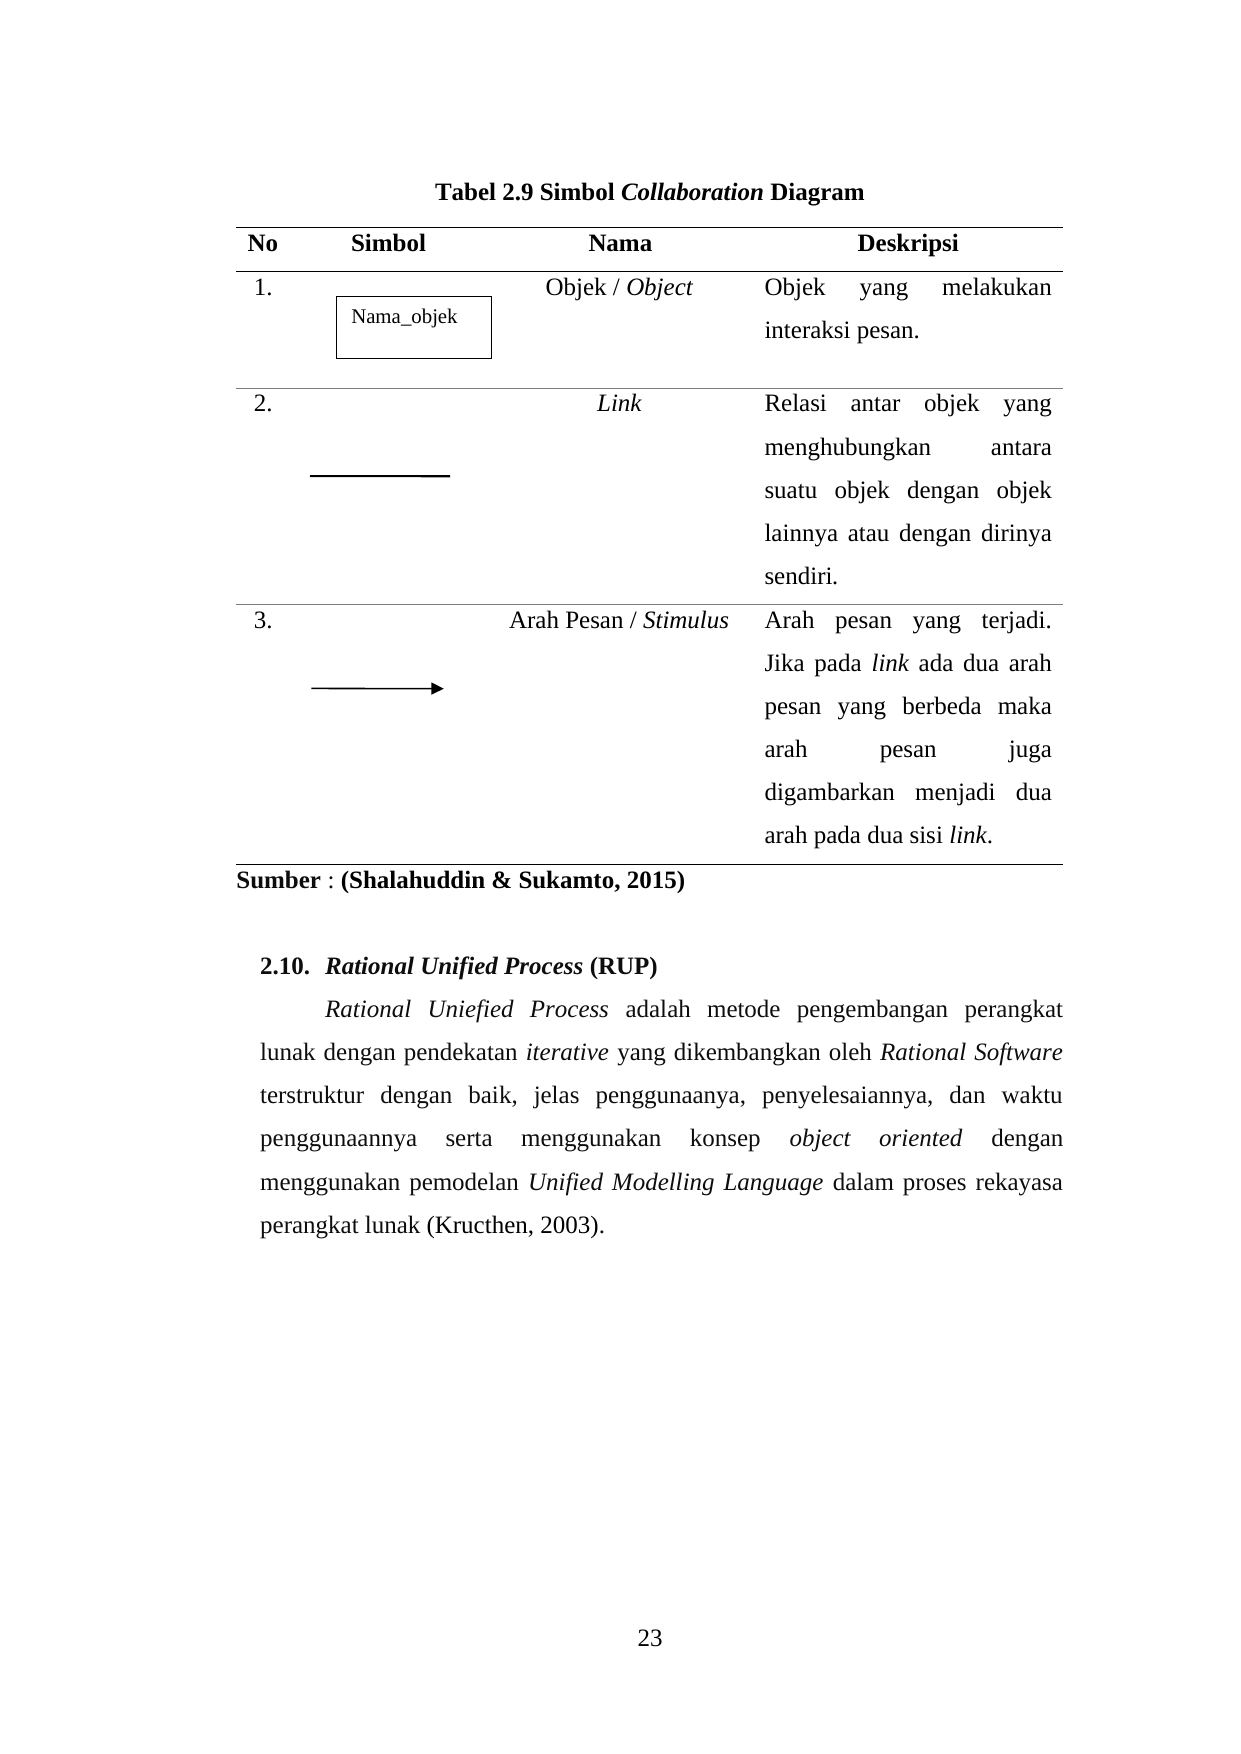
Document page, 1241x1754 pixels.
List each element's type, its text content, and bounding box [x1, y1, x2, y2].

text Sumber : [236, 865, 1063, 893]
table_cell Relasi antar objek yang menghubungkan antara suatu objek dengan objek lainnya atau dengan dirinya sendiri. [753, 389, 1063, 604]
table_cell 3. [236, 605, 289, 864]
text Rational Uniefied Process adalah metode pengembangan perangkat lunak dengan pendekatan iterative yang dikembangkan oleh Rational Software terstruktur dengan baik, jelas penggunaanya, penyelesaiannya, dan waktu penggunaannya serta menggunakan konsep object oriented dengan menggunakan pemodelan Unified Modelling Language dalam proses rekayasa perangkat lunak . [260, 994, 1063, 1238]
table_header No [236, 228, 289, 271]
table_cell Objek yang melakukan interaksi pesan. [753, 272, 1063, 387]
table_header Deskripsi [753, 228, 1063, 271]
table_header Nama [487, 228, 753, 271]
table_cell [289, 389, 487, 604]
subtitle Rational Unified Process (RUP) [260, 951, 1063, 980]
table_cell 2. [236, 389, 289, 604]
table_cell 1. [236, 272, 289, 387]
table_cell [289, 605, 487, 864]
table_cell Arah Pesan / Stimulus [487, 605, 753, 864]
table_cell Objek / Object [487, 272, 753, 387]
table_header Simbol [289, 228, 487, 271]
table_cell Link [487, 389, 753, 604]
table_cell [289, 272, 487, 387]
table_cell Arah pesan yang terjadi. Jika pada link ada dua arah pesan yang berbeda maka arah pesan juga digambarkan menjadi dua arah pada dua sisi link. [753, 605, 1063, 864]
